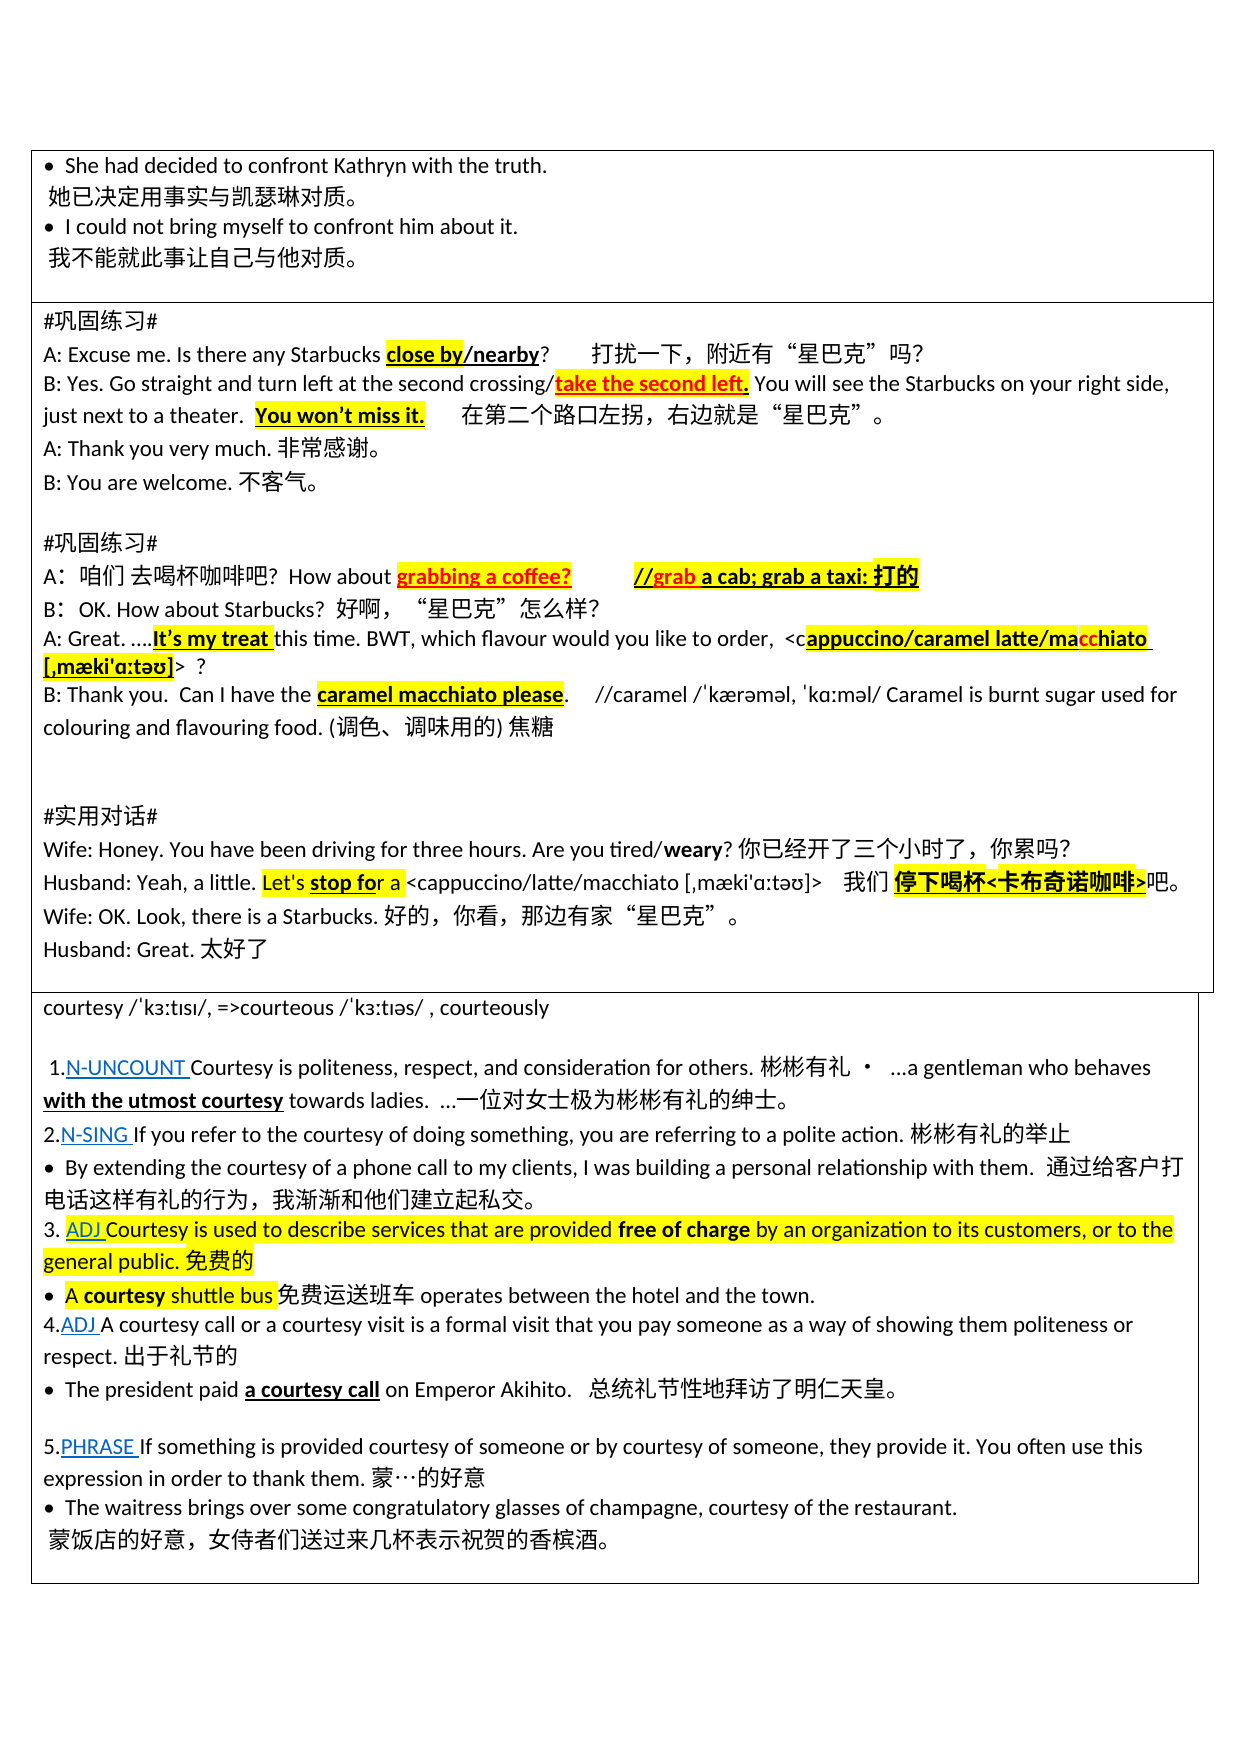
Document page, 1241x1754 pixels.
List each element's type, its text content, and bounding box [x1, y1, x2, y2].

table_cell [32, 993, 1198, 1583]
table_cell #巩固练习# A: Excuse me. Is there any Starbucks close by/nearby? 打扰一下，附近有“星巴克”吗？ B: Yes. Go straight and turn left at the second crossing/take the second left. You will see the Starbucks on your right side, just next to a theater. You won’t miss it. 在第二个路口左拐，右边就是“星巴克”。 A: Thank you very much. 非常感谢。 B: You are welcome. 不客气。 #巩固练习# A：咱们 去喝杯咖啡吧? How about grabbing a coffee? //grab a cab; grab a taxi: 打的 B：OK. How about Starbucks? 好啊，“星巴克”怎么样？ A: Great. ….It’s my treat this time. BWT, which flavour would you like to order, <cappuccino/caramel latte/macchiato [‚mæki'ɑːtəʊ]> ? B: Thank you. Can I have the caramel macchiato please. //caramel /ˈkærəməl, ˈkɑːməl/ Caramel is burnt sugar used for colouring and flavouring food. (调色、调味用的) 焦糖 #实用对话# Wife: Honey. You have been driving for three hours. Are you tired/weary? 你已经开了三个小时了，你累吗？ Husband: Yeah, a little. Let's stop for a <cappuccino/latte/macchiato [‚mæki'ɑːtəʊ]> 我们 停下喝杯<卡布奇诺咖啡>吧。 Wife: OK. Look, there is a Starbucks. 好的，你看，那边有家“星巴克”。 Husband: Great. 太好了 [32, 303, 1213, 992]
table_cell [32, 151, 1213, 302]
